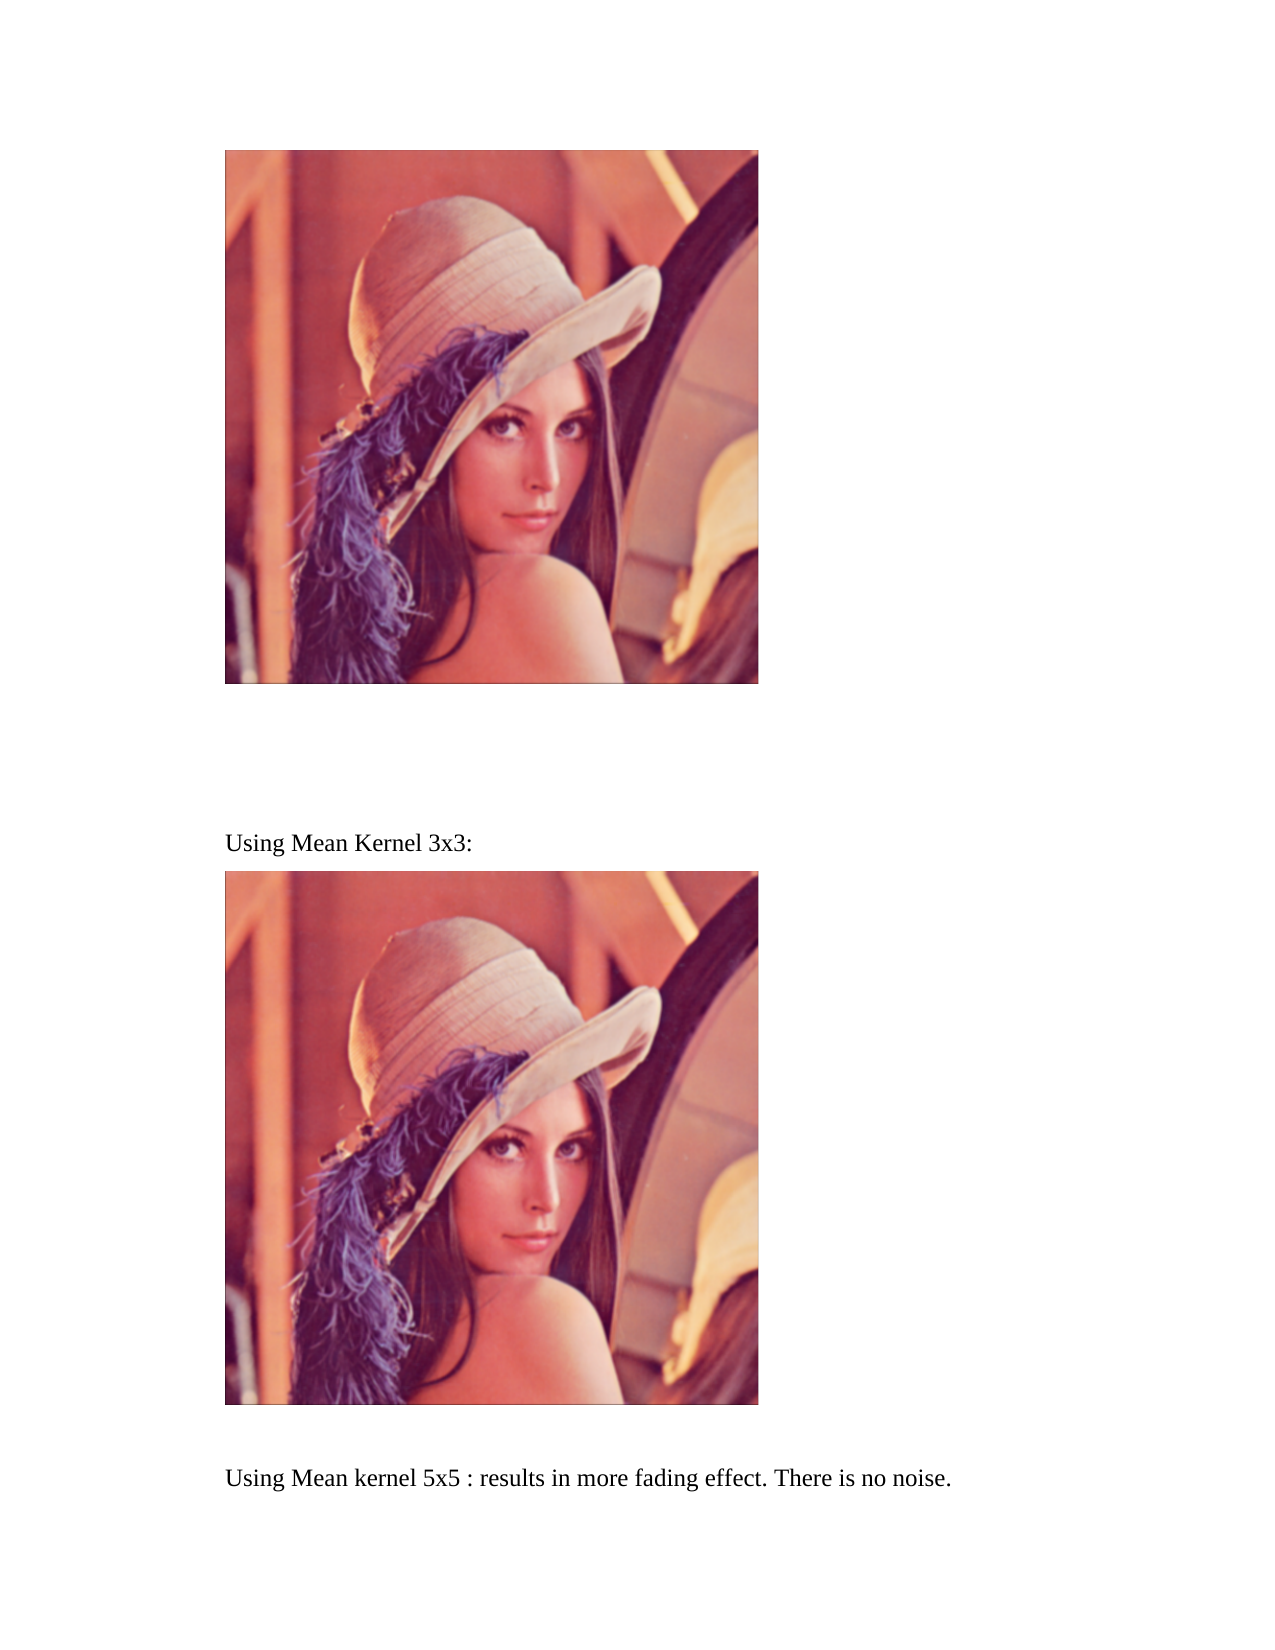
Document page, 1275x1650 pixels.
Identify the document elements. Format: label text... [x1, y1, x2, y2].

list Using Mean kernel 5x5 : results in more fading effect. There is no noise. [225, 1463, 1125, 1491]
picture [225, 150, 759, 684]
picture [225, 871, 759, 1405]
list Using Mean Kernel 3x3: [225, 828, 1125, 857]
